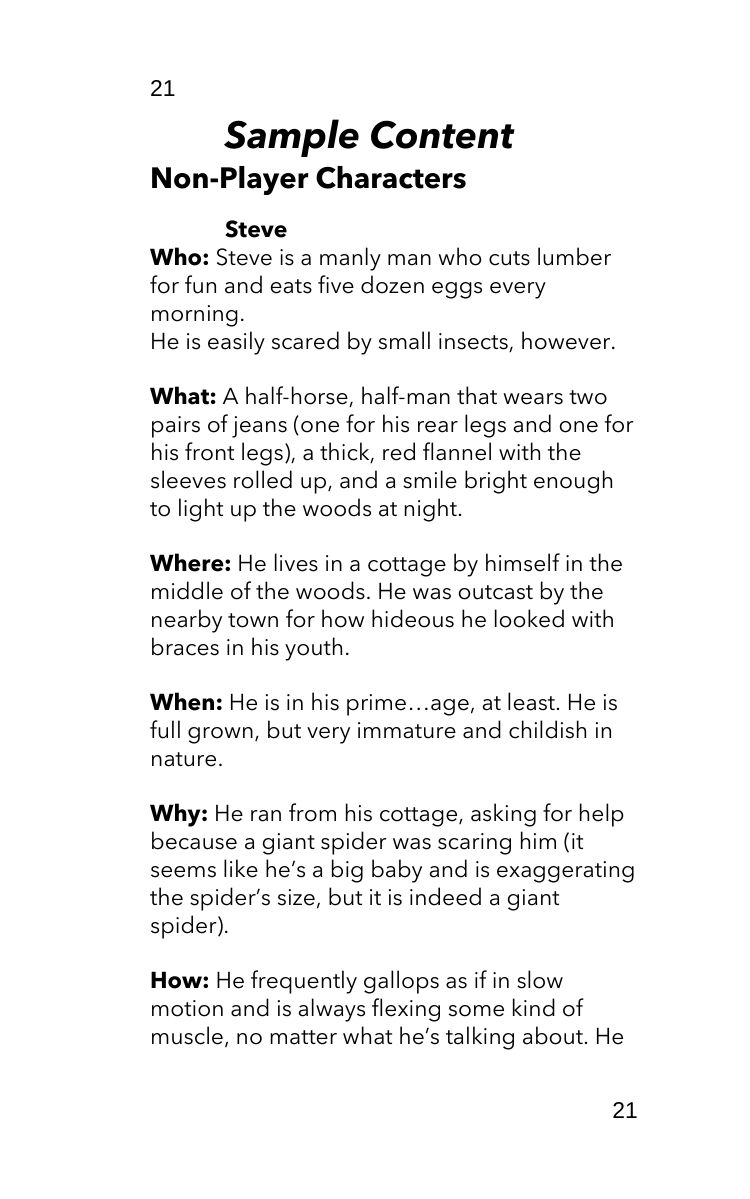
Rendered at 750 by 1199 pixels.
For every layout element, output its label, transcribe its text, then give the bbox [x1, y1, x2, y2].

text When: He is in his prime…age, at least. He is full grown, but very immature and childish in nature. [150, 688, 637, 772]
text Why: He ran from his cottage, asking for help because a giant spider was scaring him (it seems like he’s a big baby and is exaggerating the spider’s size, but it is indeed a giant spider). [150, 800, 637, 939]
text Where: He lives in a cottage by himself in the middle of the woods. He was outcast by the nearby town for how hideous he looked with braces in his youth. [150, 549, 637, 661]
text Sample Content Non-Player Characters [150, 112, 637, 196]
text Steve [150, 216, 637, 243]
text What: A half-horse, half-man that wears two pairs of jeans (one for his rear legs and one for his front legs), a thick, red flannel with the sleeves rolled up, and a smile bright enough to light up the woods at night. [150, 383, 637, 522]
text Who: Steve is a manly man who cuts lumber for fun and eats five dozen eggs every morning. He is easily scared by small insects, however. [150, 243, 637, 355]
